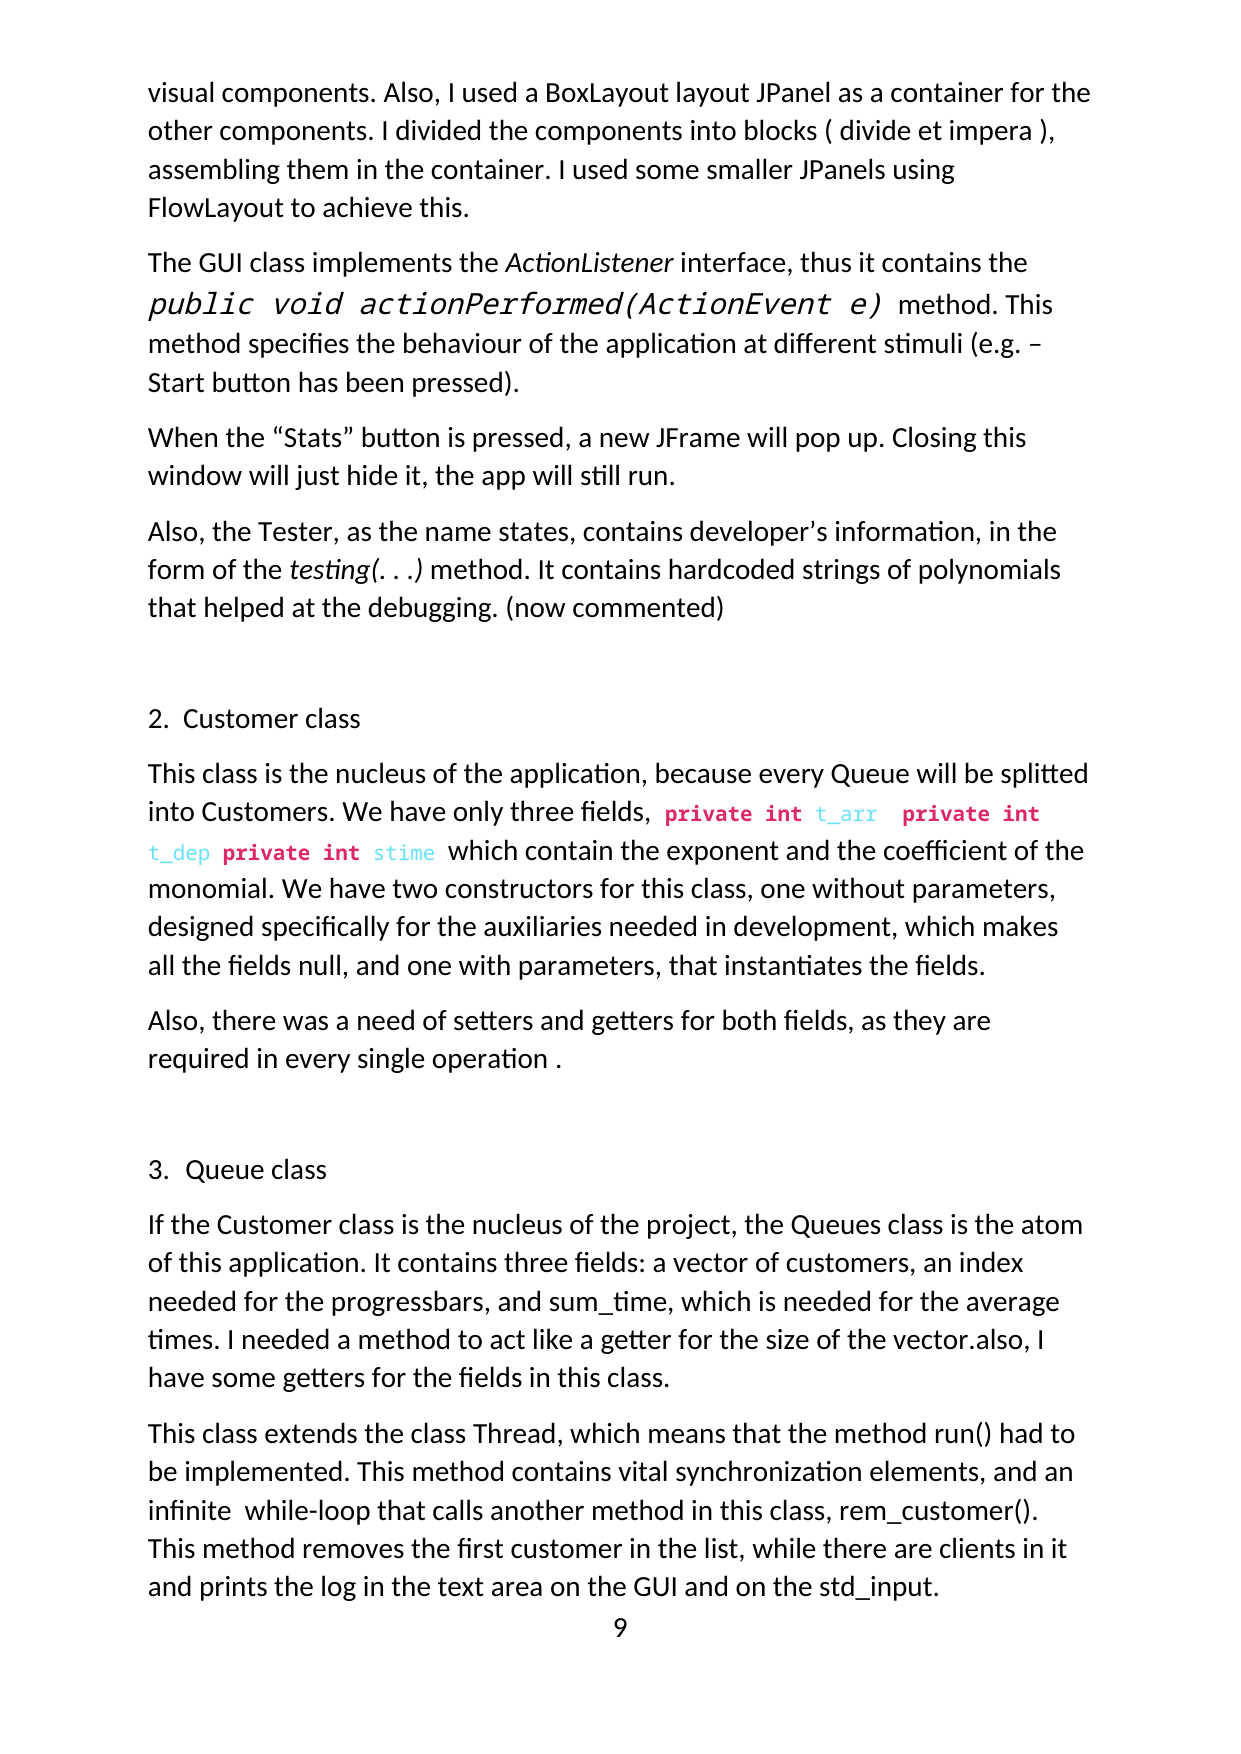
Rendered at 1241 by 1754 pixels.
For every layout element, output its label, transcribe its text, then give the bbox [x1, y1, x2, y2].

text Also, there was a need of setters and getters for both fields, as they are required in every single operation . [148, 1002, 1093, 1076]
list Queue class [148, 1151, 1093, 1186]
text Also, the Tester, as the name states, contains developer’s information, in the form of the testing(. . .) method. It contains hardcoded strings of polynomials that helped at the debugging. (now commented) [148, 513, 1093, 625]
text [148, 74, 1093, 225]
text This class is the nucleus of the application, because every Queue will be splitted into Customers. We have only three fields, private int t_arr private int t_dep private int stime which contain the exponent and the coefficient of the monomial. We have two constructors for this class, one without parameters, designed specifically for the auxiliaries needed in development, which makes all the fields null, and one with parameters, that instantiates the fields. [148, 755, 1093, 983]
text 2. Customer class [148, 700, 1093, 735]
text The GUI class implements the ActionListener interface, thus it contains the public void actionPerformed(ActionEvent e) method. This method specifies the behaviour of the application at different stimuli (e.g. – Start button has been pressed). [148, 244, 1093, 399]
text When the “Stats” button is pressed, a new JFrame will pop up. Closing this window will just hide it, the app will still run. [148, 419, 1093, 493]
text This class extends the class Thread, which means that the method run() had to be implemented. This method contains vital synchronization elements, and an infinite while-loop that calls another method in this class, rem_customer(). This method removes the first customer in the list, while there are clients in it and prints the log in the text area on the GUI and on the std_input. [148, 1415, 1093, 1604]
text If the Customer class is the nucleus of the project, the Queues class is the atom of this application. It contains three fields: a vector of customers, an index needed for the progressbars, and sum_time, which is needed for the average times. I needed a method to act like a getter for the size of the vector.also, I have some getters for the fields in this class. [148, 1206, 1093, 1395]
